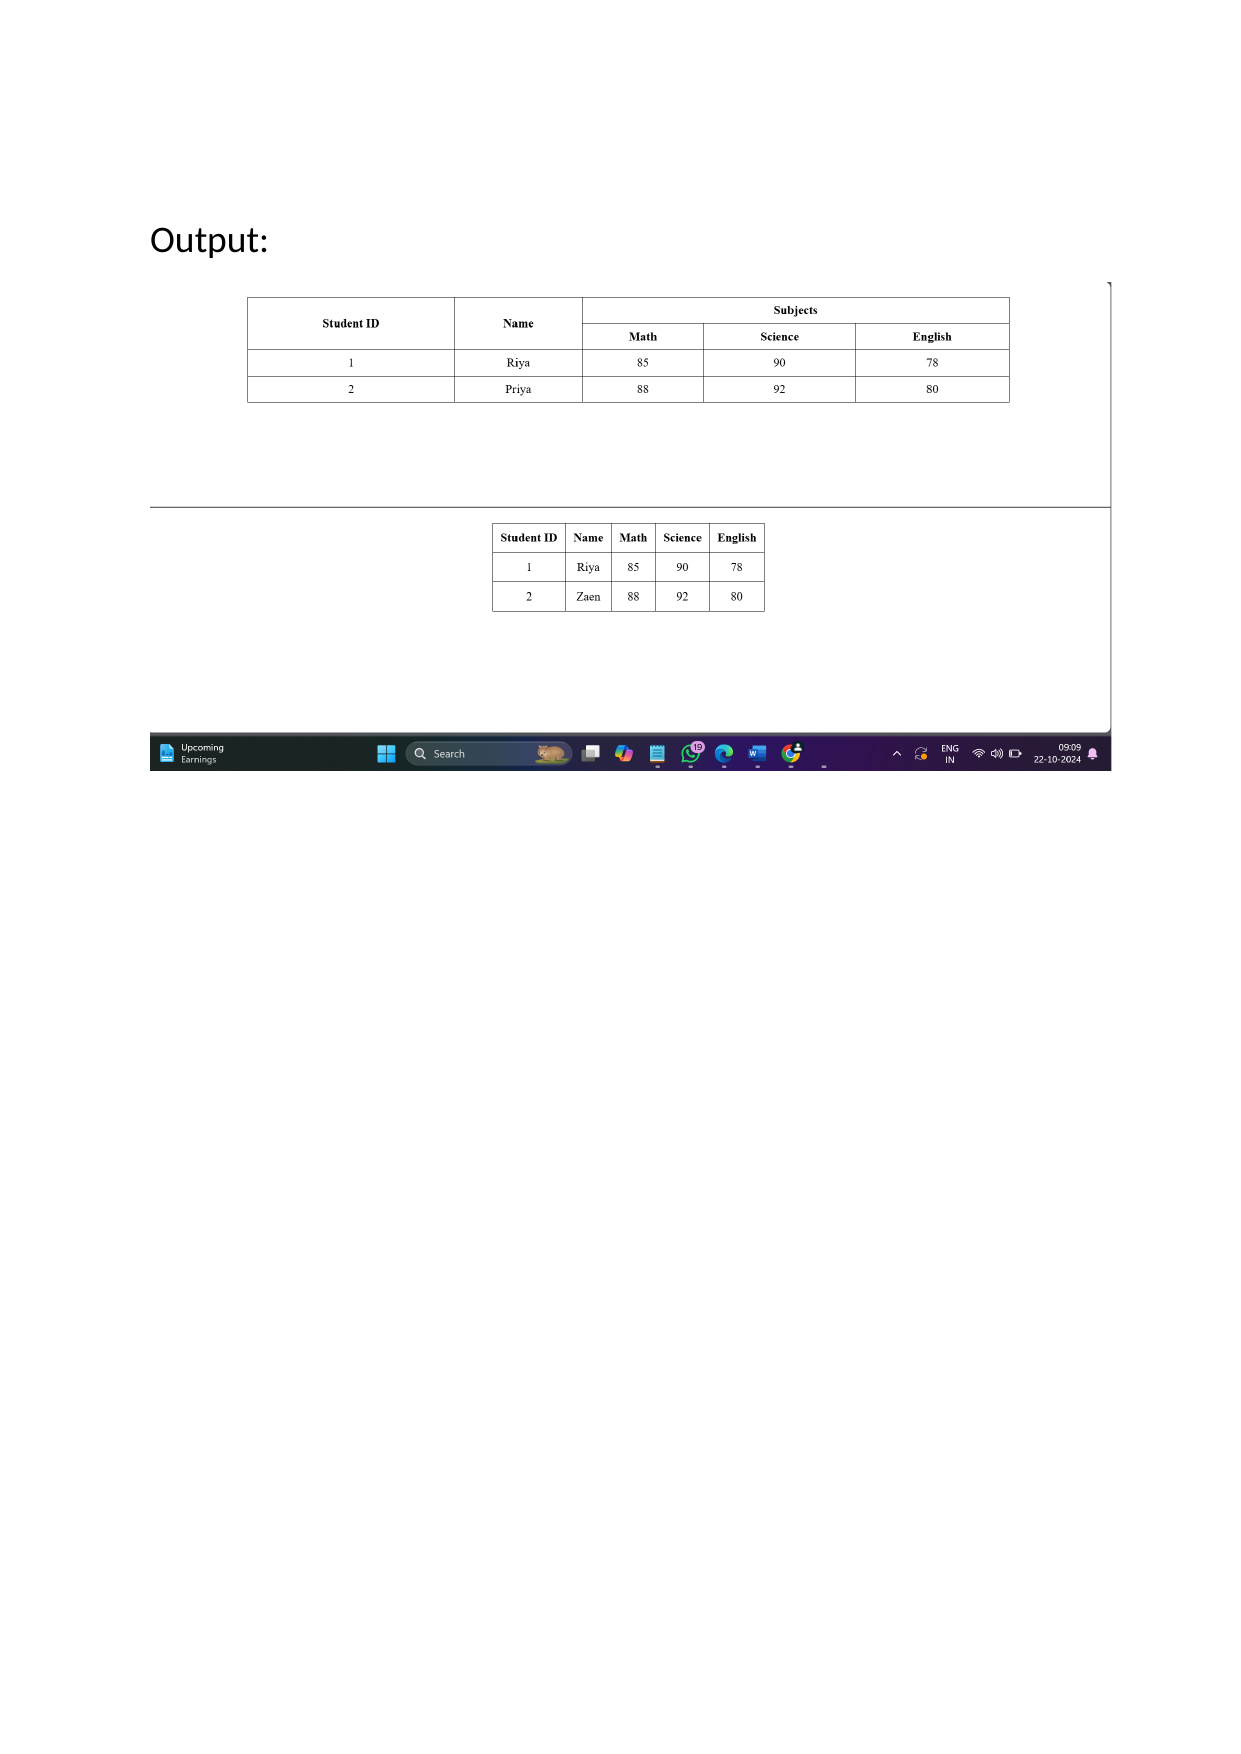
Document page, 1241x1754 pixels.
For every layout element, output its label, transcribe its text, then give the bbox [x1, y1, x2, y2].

picture [150, 282, 1112, 771]
text Output: [150, 216, 1090, 262]
